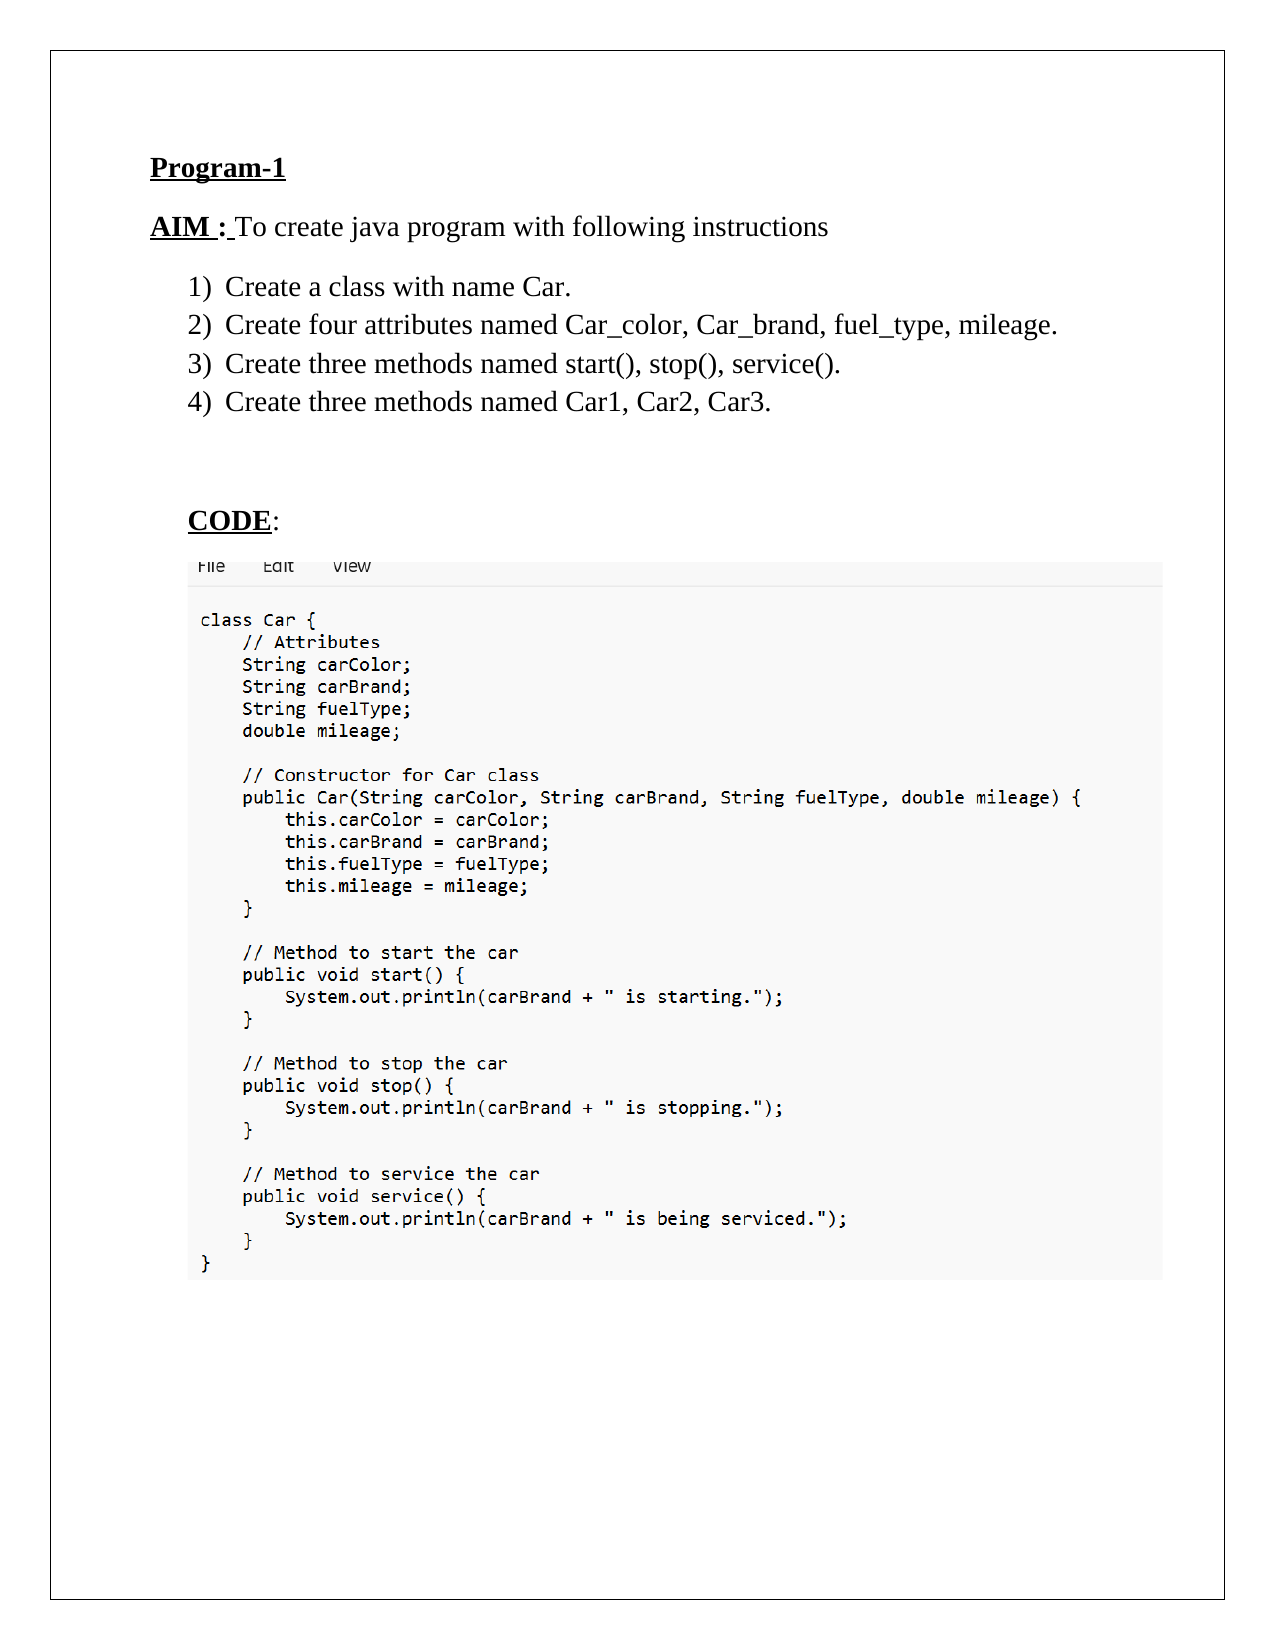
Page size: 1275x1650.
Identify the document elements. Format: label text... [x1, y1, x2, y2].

picture [187, 562, 1163, 1280]
list Create four attributes named Car_color, Car_brand, fuel_type, mileage. [187, 307, 1125, 341]
text AIM : To create java program with following instructions [150, 209, 1125, 243]
text Program-1 [150, 150, 1125, 183]
list Create three methods named start(), stop(), service(). [187, 346, 1125, 379]
list Create three methods named Car1, Car2, Car3. [187, 384, 1125, 418]
text CODE: [187, 503, 1125, 537]
list Create a class with name Car. [187, 269, 1125, 302]
